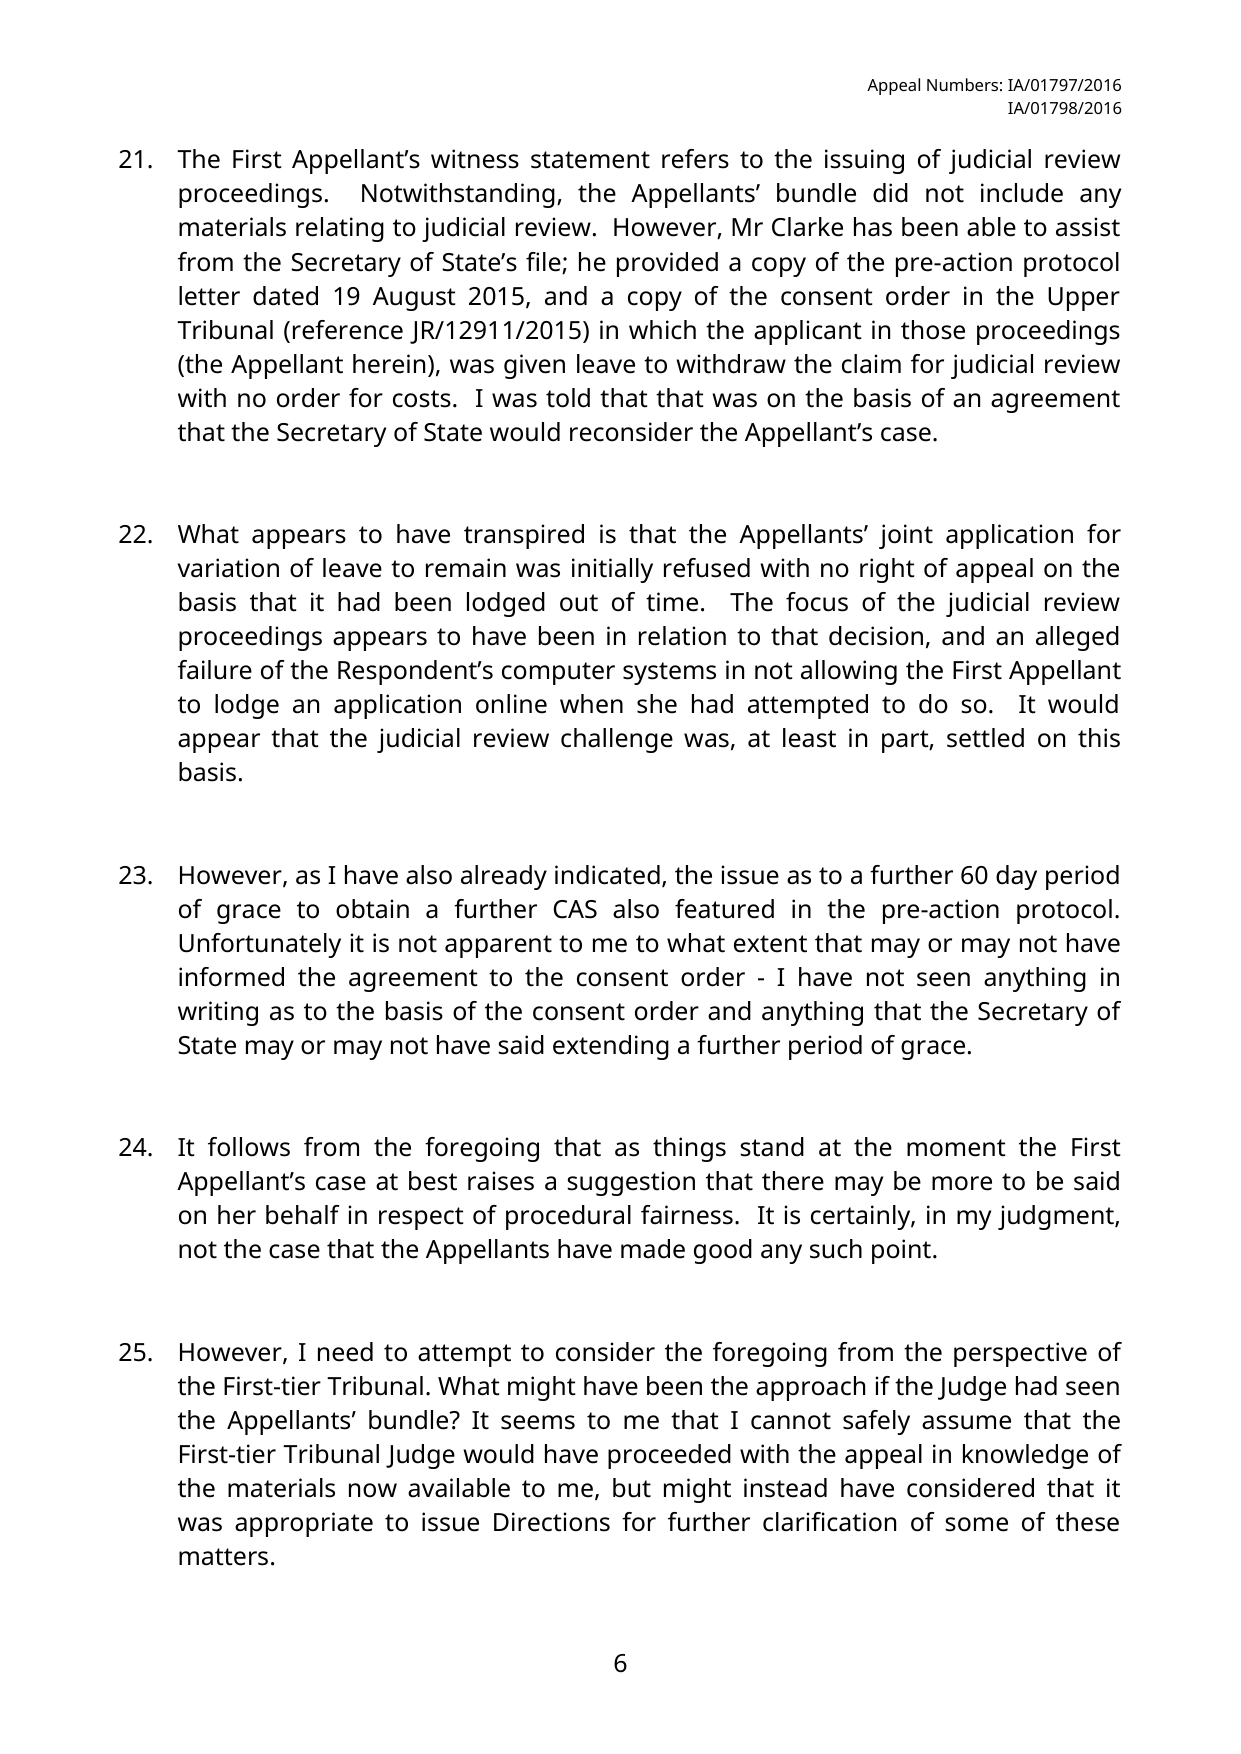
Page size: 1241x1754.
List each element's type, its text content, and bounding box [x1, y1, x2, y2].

text 23. However, as I have also already indicated, the issue as to a further 60 day period of grace to obtain a further CAS also featured in the pre-action protocol. Unfortunately it is not apparent to me to what extent that may or may not have informed the agreement to the consent order - I have not seen anything in writing as to the basis of the consent order and anything that the Secretary of State may or may not have said extending a further period of grace. [118, 857, 1122, 1062]
text 24. It follows from the foregoing that as things stand at the moment the First Appellant’s case at best raises a suggestion that there may be more to be said on her behalf in respect of procedural fairness. It is certainly, in my judgment, not the case that the Appellants have made good any such point. [118, 1130, 1122, 1266]
text 21. The First Appellant’s witness statement refers to the issuing of judicial review proceedings. Notwithstanding, the Appellants’ bundle did not include any materials relating to judicial review. However, Mr Clarke has been able to assist from the Secretary of State’s file; he provided a copy of the pre-action protocol letter dated 19 August 2015, and a copy of the consent order in the Upper Tribunal (reference JR/12911/2015) in which the applicant in those proceedings (the Appellant herein), was given leave to withdraw the claim for judicial review with no order for costs. I was told that that was on the basis of an agreement that the Secretary of State would reconsider the Appellant’s case. [118, 142, 1122, 448]
text 25. However, I need to attempt to consider the foregoing from the perspective of the First-tier Tribunal. What might have been the approach if the Judge had seen the Appellants’ bundle? It seems to me that I cannot safely assume that the First-tier Tribunal Judge would have proceeded with the appeal in knowledge of the materials now available to me, but might instead have considered that it was appropriate to issue Directions for further clarification of some of these matters. [118, 1334, 1122, 1573]
text 22. What appears to have transpired is that the Appellants’ joint application for variation of leave to remain was initially refused with no right of appeal on the basis that it had been lodged out of time. The focus of the judicial review proceedings appears to have been in relation to that decision, and an alleged failure of the Respondent’s computer systems in not allowing the First Appellant to lodge an application online when she had attempted to do so. It would appear that the judicial review challenge was, at least in part, settled on this basis. [118, 517, 1122, 789]
